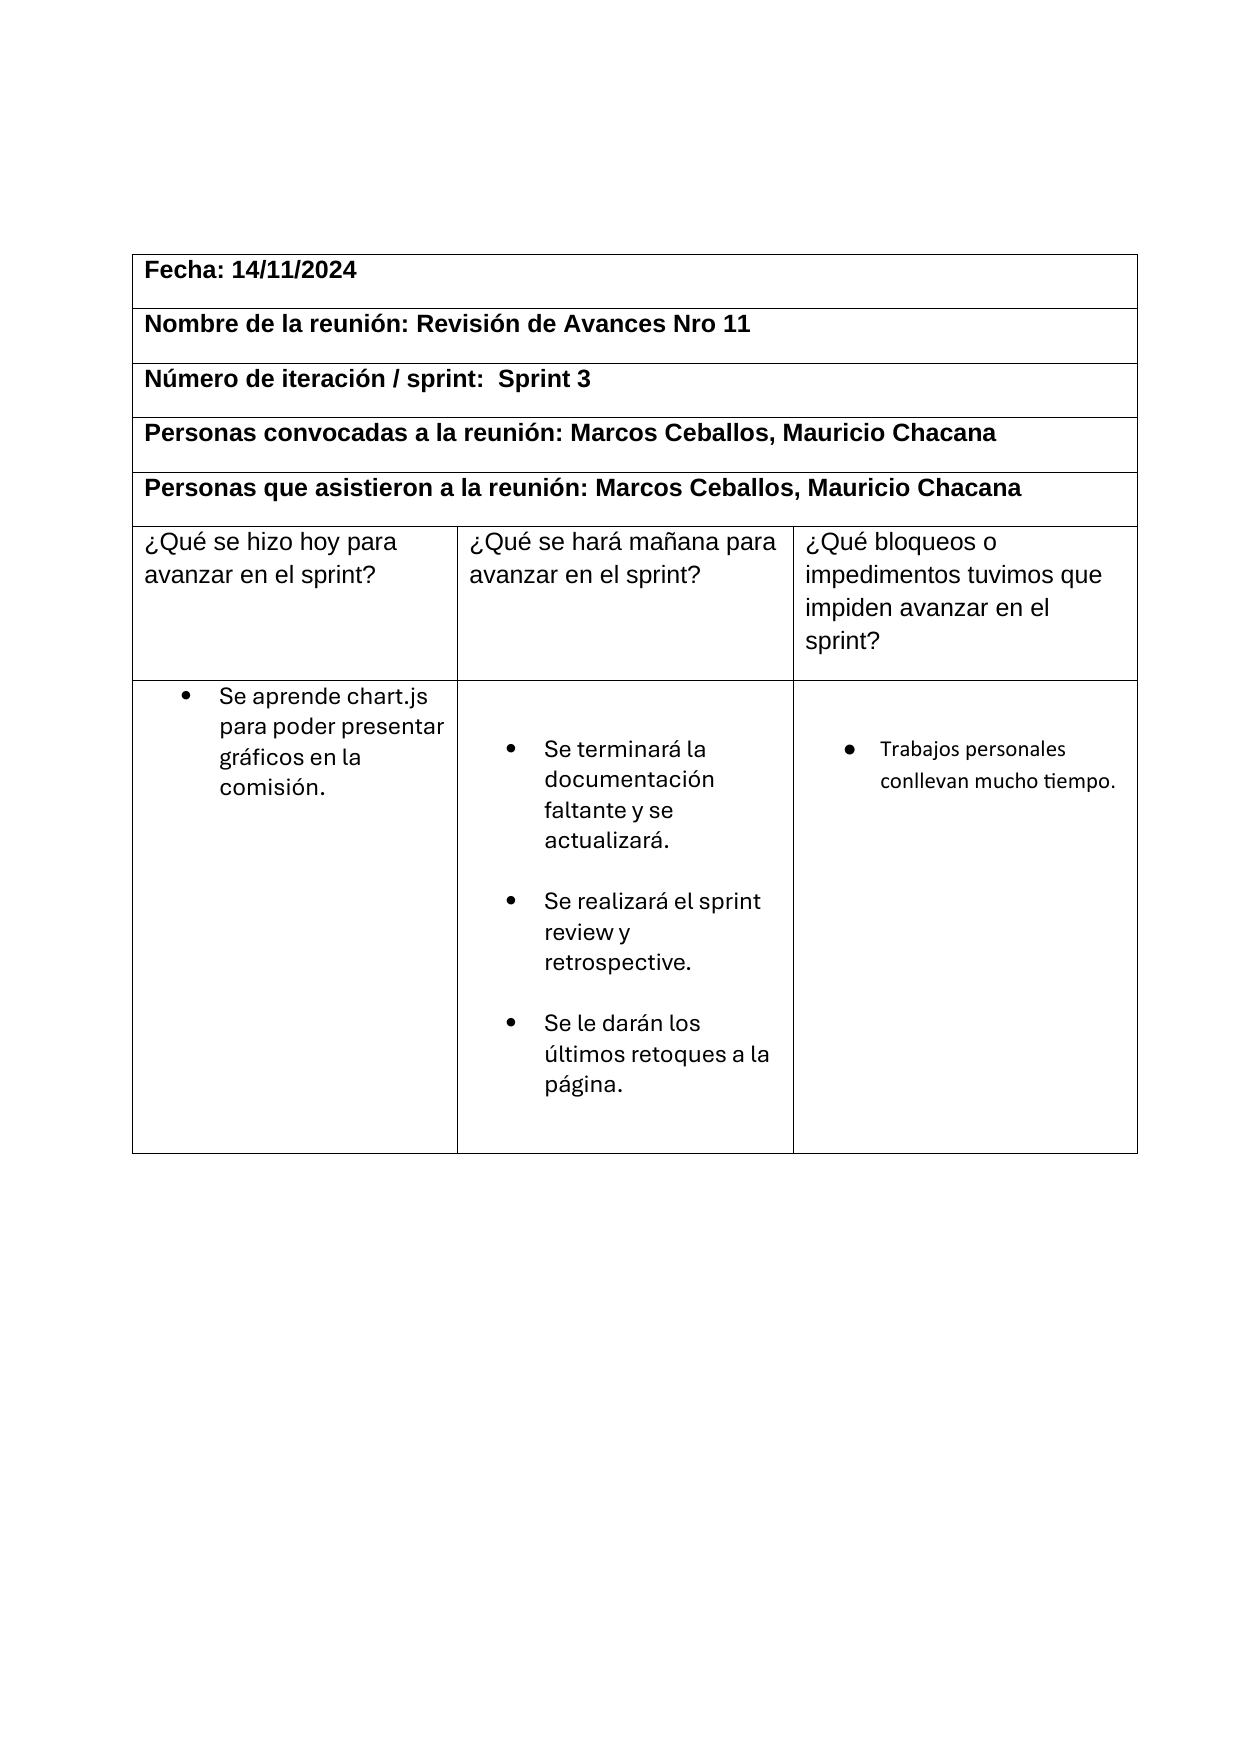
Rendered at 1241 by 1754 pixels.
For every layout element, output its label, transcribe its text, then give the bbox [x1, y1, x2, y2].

table_cell Trabajos personales conllevan mucho tiempo. [794, 681, 1137, 1153]
table_cell Número de iteración / sprint: Sprint 3 [133, 364, 1137, 417]
table_cell ¿Qué se hará mañana para avanzar en el sprint? [458, 527, 793, 679]
table_cell Se aprende chart.js para poder presentar gráficos en la comisión. [133, 681, 457, 1153]
table_header Fecha: 14/11/2024 [133, 255, 1137, 308]
table_cell Nombre de la reunión: Revisión de Avances Nro 11 [133, 309, 1137, 363]
table_cell Se terminará la documentación faltante y se actualizará. Se realizará el sprint review y retrospective. Se le darán los últimos retoques a la página. [458, 681, 793, 1153]
table_cell Personas convocadas a la reunión: Marcos Ceballos, Mauricio Chacana [133, 418, 1137, 472]
table_cell ¿Qué bloqueos o impedimentos tuvimos que impiden avanzar en el sprint? [794, 527, 1137, 679]
table_cell Personas que asistieron a la reunión: Marcos Ceballos, Mauricio Chacana [133, 473, 1137, 526]
table_cell ¿Qué se hizo hoy para avanzar en el sprint? [133, 527, 457, 679]
